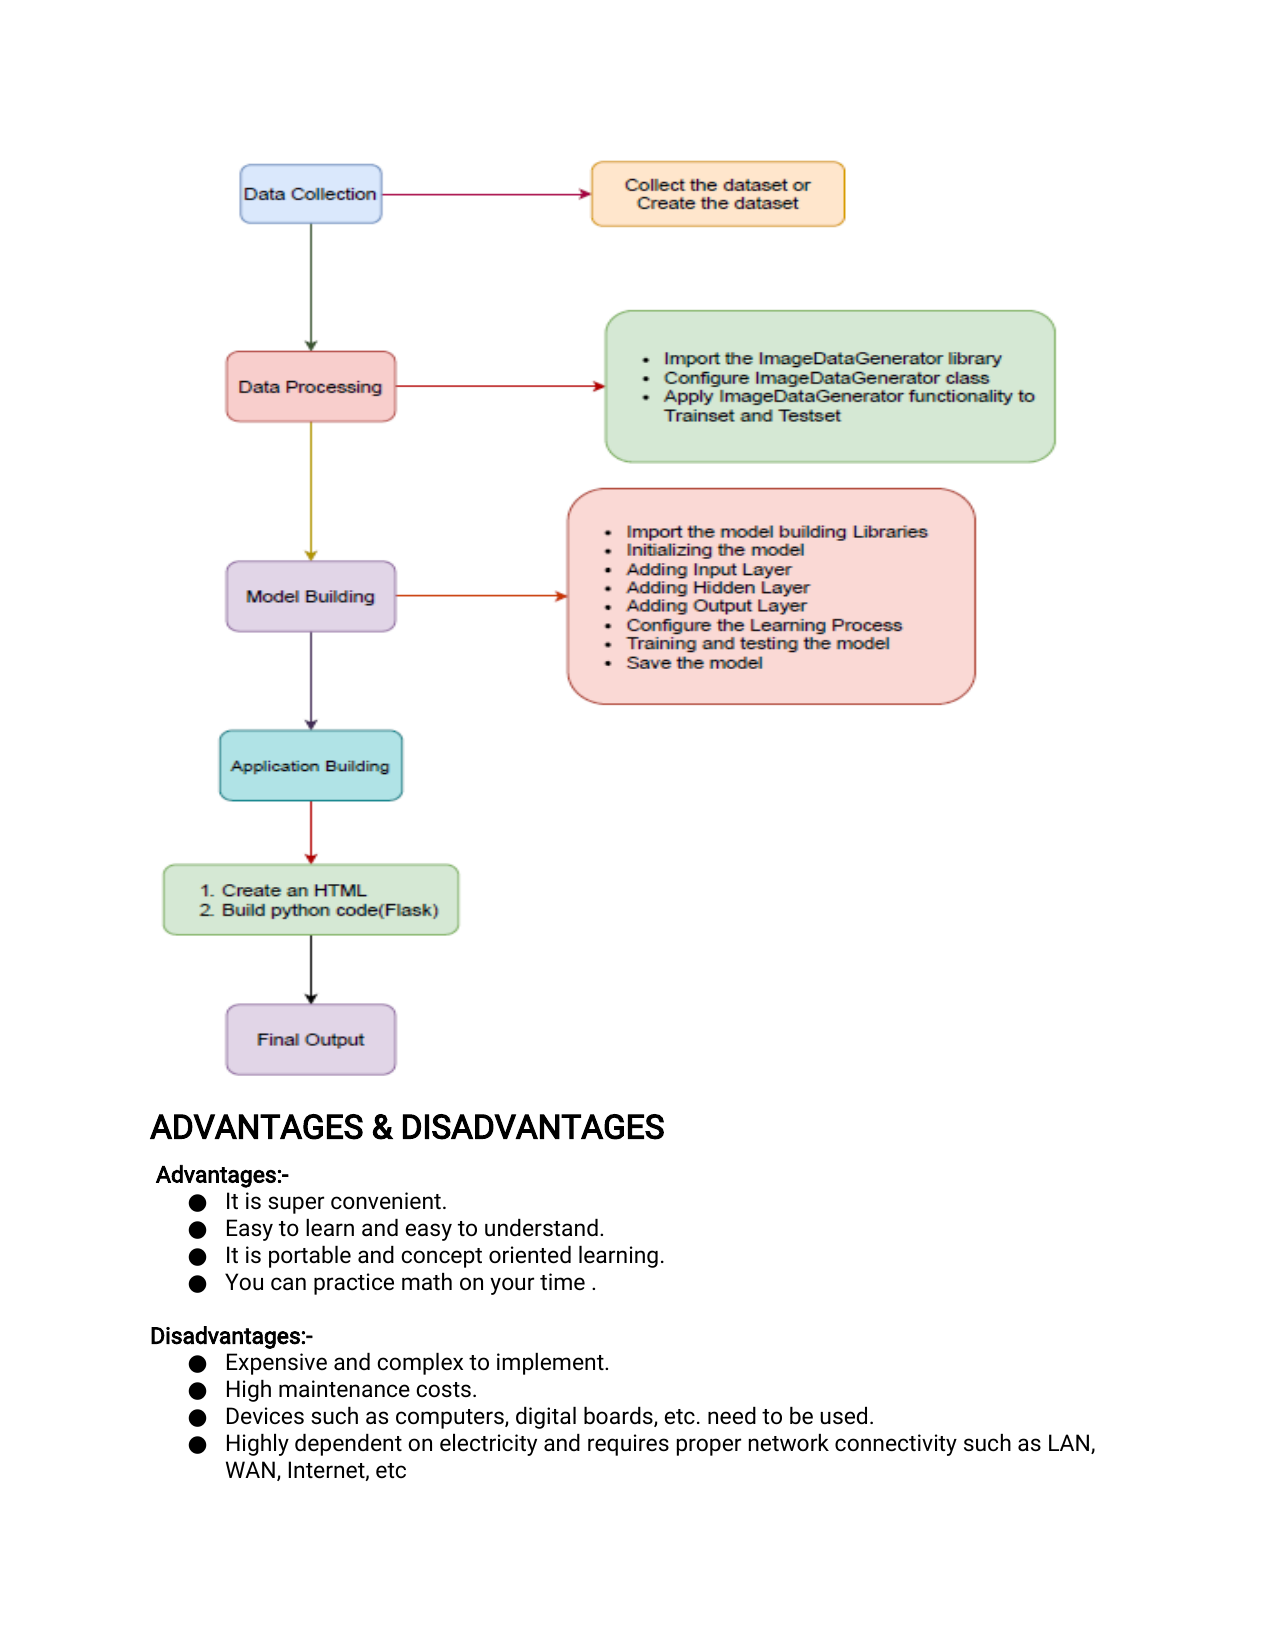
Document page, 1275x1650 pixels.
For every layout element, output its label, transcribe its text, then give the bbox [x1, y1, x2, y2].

list Devices such as computers, digital boards, etc. need to be used. [187, 1403, 1125, 1430]
list It is portable and concept oriented learning. [187, 1242, 1125, 1269]
list It is super convenient. [187, 1188, 1125, 1215]
list Easy to learn and easy to understand. [187, 1215, 1125, 1242]
list You can practice math on your time . [187, 1269, 1125, 1296]
subtitle ADVANTAGES & DISADVANTAGES [150, 857, 1125, 1144]
list Expensive and complex to implement. [187, 1349, 1125, 1376]
picture [140, 158, 1069, 1079]
list High maintenance costs. [187, 1376, 1125, 1403]
text Disadvantages:- [150, 1322, 1125, 1349]
list Highly dependent on electricity and requires proper network connectivity such as LAN, WAN, Internet, etc [187, 1430, 1125, 1484]
text Advantages:- [150, 1161, 1125, 1188]
